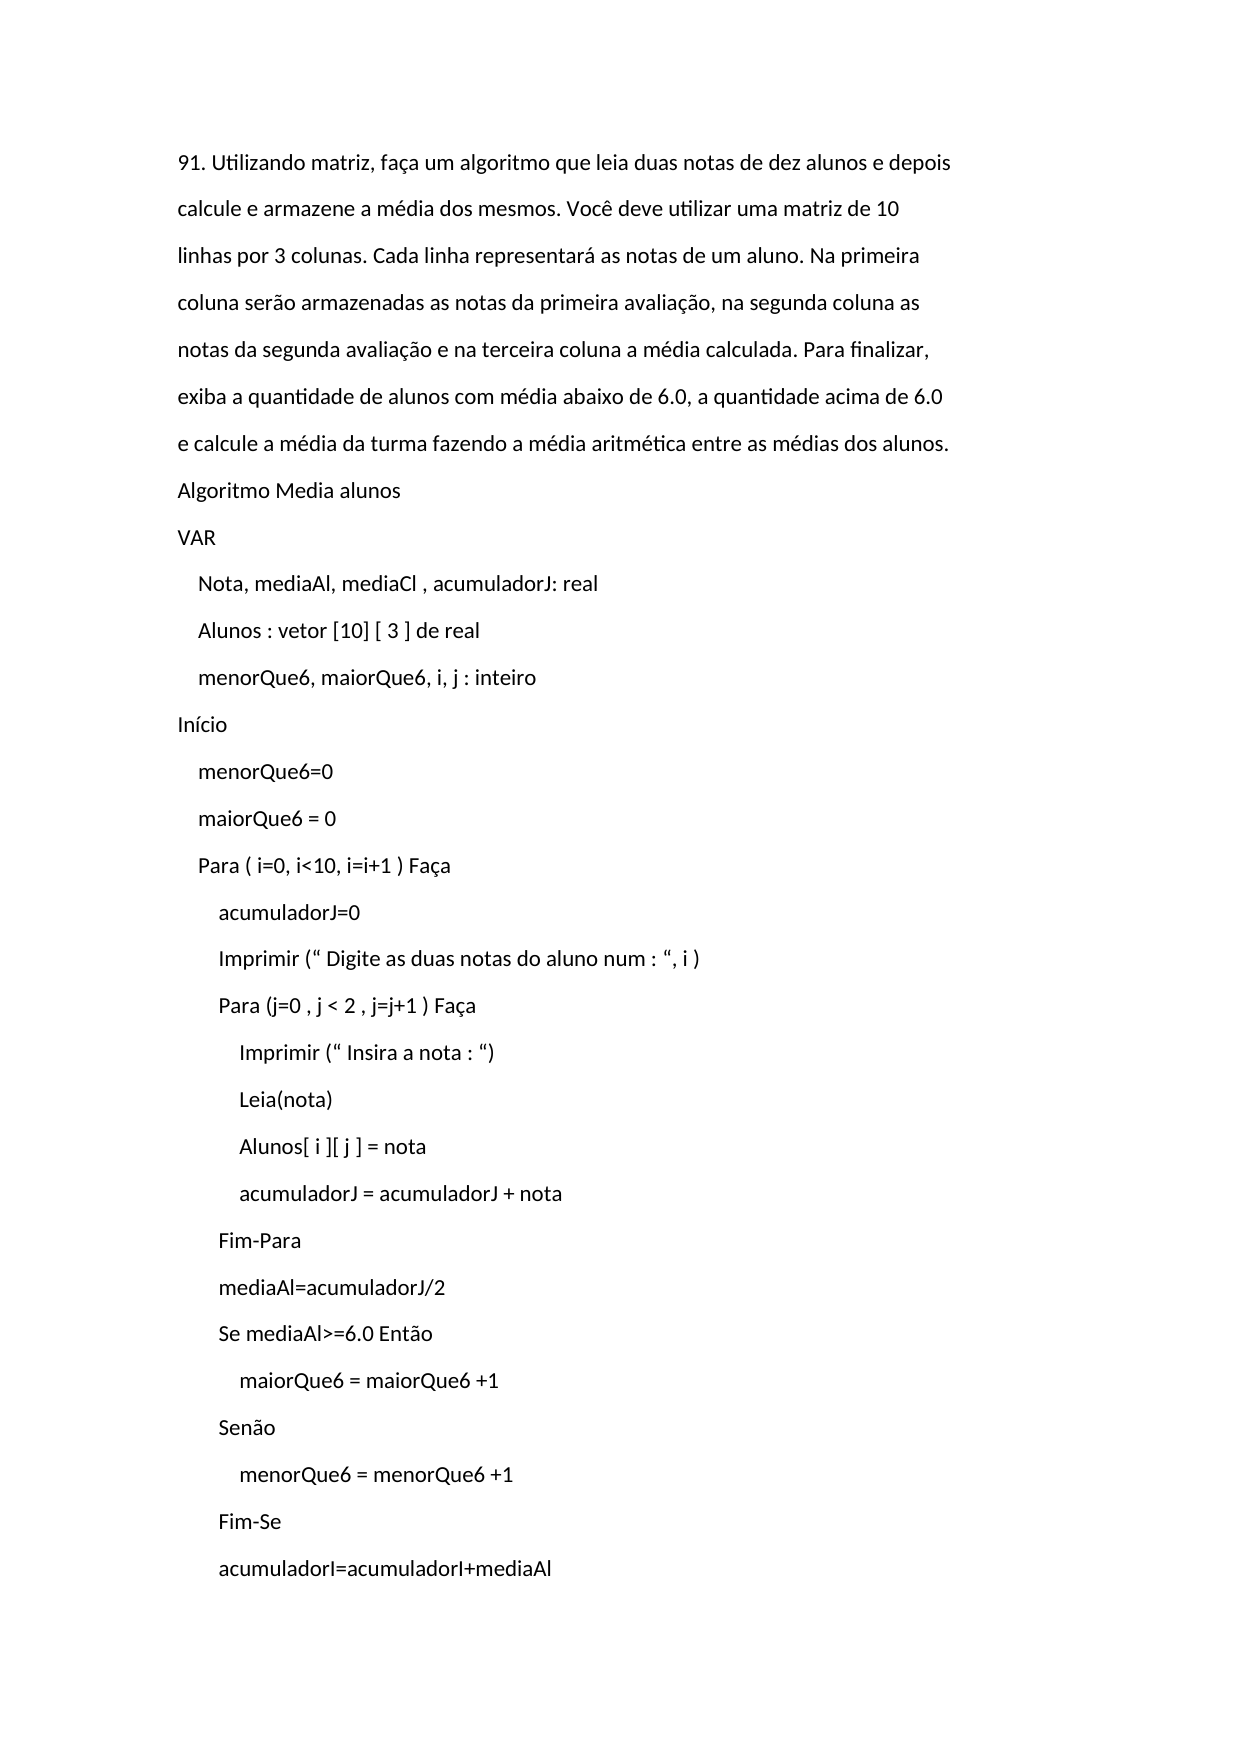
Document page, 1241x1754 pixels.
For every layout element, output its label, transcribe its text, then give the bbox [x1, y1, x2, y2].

text 91. Utilizando matriz, faça um algoritmo que leia duas notas de dez alunos e depois [177, 148, 1063, 176]
text acumuladorJ=0 [177, 898, 1063, 926]
text Se mediaAl>=6.0 Então [177, 1319, 1063, 1347]
text VAR [177, 523, 1063, 551]
text Imprimir (“ Digite as duas notas do aluno num : “, i ) [177, 944, 1063, 972]
text Imprimir (“ Insira a nota : “) [177, 1038, 1063, 1066]
text linhas por 3 colunas. Cada linha representará as notas de um aluno. Na primeira [177, 241, 1063, 269]
text exiba a quantidade de alunos com média abaixo de 6.0, a quantidade acima de 6.0 [177, 382, 1063, 410]
text notas da segunda avaliação e na terceira coluna a média calculada. Para finalizar, [177, 335, 1063, 363]
text maiorQue6 = maiorQue6 +1 [177, 1366, 1063, 1394]
text Para ( i=0, i<10, i=i+1 ) Faça [177, 851, 1063, 879]
text menorQue6, maiorQue6, i, j : inteiro [177, 663, 1063, 691]
text Leia(nota) [177, 1085, 1063, 1113]
text Alunos : vetor [10] [ 3 ] de real [177, 616, 1063, 644]
text Para (j=0 , j < 2 , j=j+1 ) Faça [177, 991, 1063, 1019]
text coluna serão armazenadas as notas da primeira avaliação, na segunda coluna as [177, 288, 1063, 316]
text menorQue6=0 [177, 757, 1063, 785]
text e calcule a média da turma fazendo a média aritmética entre as médias dos alunos. [177, 429, 1063, 457]
text Senão [177, 1413, 1063, 1441]
text Nota, mediaAl, mediaCl , acumuladorJ: real [177, 569, 1063, 597]
text maiorQue6 = 0 [177, 804, 1063, 832]
text acumuladorI=acumuladorI+mediaAl [177, 1554, 1063, 1582]
text menorQue6 = menorQue6 +1 [177, 1460, 1063, 1488]
text calcule e armazene a média dos mesmos. Você deve utilizar uma matriz de 10 [177, 194, 1063, 222]
text Fim-Para [177, 1226, 1063, 1254]
text Algoritmo Media alunos [177, 476, 1063, 504]
text Fim-Se [177, 1507, 1063, 1535]
text mediaAl=acumuladorJ/2 [177, 1273, 1063, 1301]
text Início [177, 710, 1063, 738]
text Alunos[ i ][ j ] = nota [177, 1132, 1063, 1160]
text acumuladorJ = acumuladorJ + nota [177, 1179, 1063, 1207]
